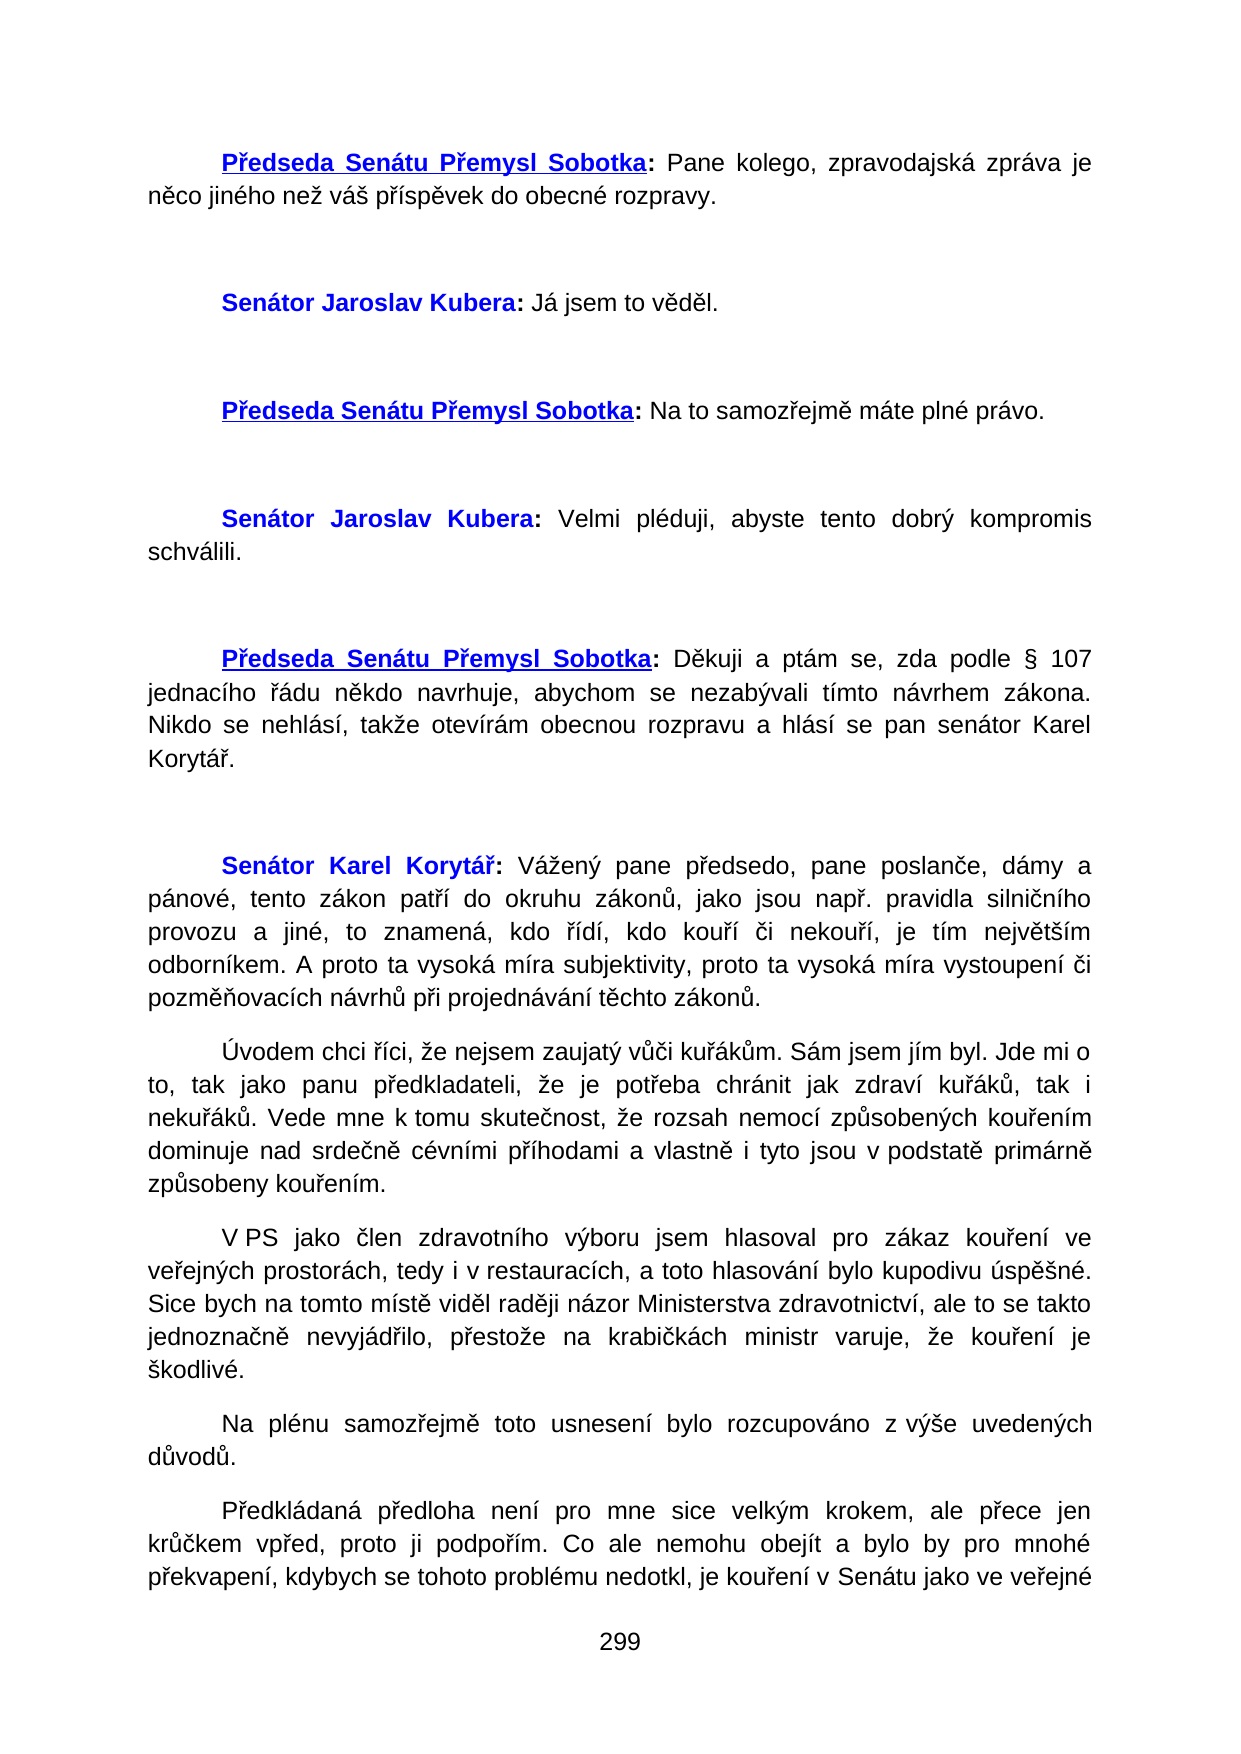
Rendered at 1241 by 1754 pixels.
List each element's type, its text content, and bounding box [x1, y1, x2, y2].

text Předseda Senátu Přemysl Sobotka: Děkuji a ptám se, zda podle § 107 jednacího řádu někdo navrhuje, abychom se nezabývali tímto návrhem zákona. Nikdo se nehlásí, takže otevírám obecnou rozpravu a hlásí se pan senátor Karel Korytář. [148, 644, 1093, 772]
text Senátor Karel Korytář: Vážený pane předsedo, pane poslanče, dámy a pánové, tento zákon patří do okruhu zákonů, jako jsou např. pravidla silničního provozu a jiné, to znamená, kdo řídí, kdo kouří či nekouří, je tím největším odborníkem. A proto ta vysoká míra subjektivity, proto ta vysoká míra vystoupení či pozměňovacích návrhů při projednávání těchto zákonů. [148, 851, 1093, 1012]
text Na plénu samozřejmě toto usnesení bylo rozcupováno z výše uvedených důvodů. [148, 1409, 1093, 1471]
text V PS jako člen zdravotního výboru jsem hlasoval pro zákaz kouření ve veřejných prostorách, tedy i v restauracích, a toto hlasování bylo kupodivu úspěšné. Sice bych na tomto místě viděl raději názor Ministerstva zdravotnictví, ale to se takto jednoznačně nevyjádřilo, přestože na krabičkách ministr varuje, že kouření je škodlivé. [148, 1223, 1093, 1384]
text Předseda Senátu Přemysl Sobotka: Na to samozřejmě máte plné právo. [148, 396, 1093, 425]
text Senátor Jaroslav Kubera: Já jsem to věděl. [148, 288, 1093, 317]
text Předseda Senátu Přemysl Sobotka: Pane kolego, zpravodajská zpráva je něco jiného než váš příspěvek do obecné rozpravy. [148, 148, 1093, 209]
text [148, 1496, 1093, 1591]
text Senátor Jaroslav Kubera: Velmi pléduji, abyste tento dobrý kompromis schválili. [148, 504, 1093, 566]
text Úvodem chci říci, že nejsem zaujatý vůči kuřákům. Sám jsem jím byl. Jde mi o to, tak jako panu předkladateli, že je potřeba chránit jak zdraví kuřáků, tak i nekuřáků. Vede mne k tomu skutečnost, že rozsah nemocí způsobených kouřením dominuje nad srdečně cévními příhodami a vlastně i tyto jsou v podstatě primárně způsobeny kouřením. [148, 1037, 1093, 1198]
